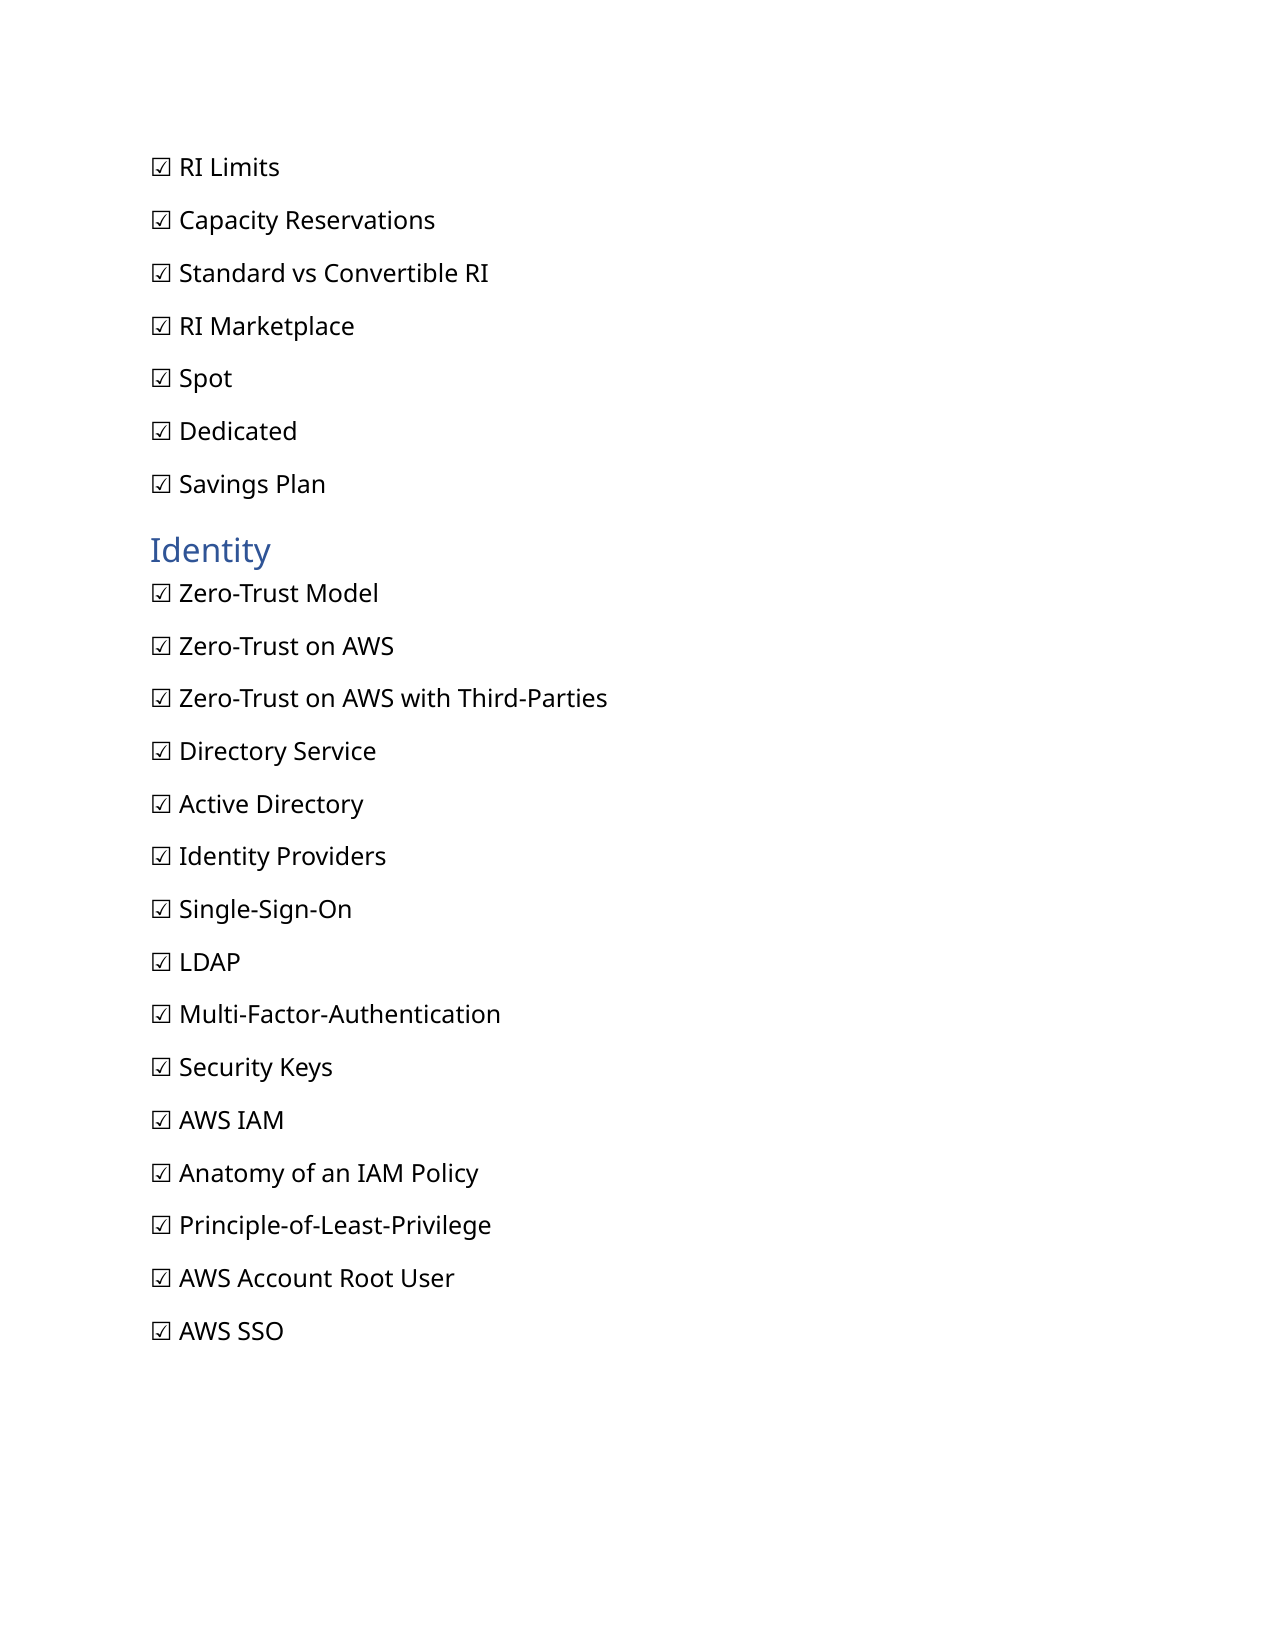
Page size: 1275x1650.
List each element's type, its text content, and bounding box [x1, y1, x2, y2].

text Security Keys [150, 1050, 1125, 1084]
subtitle Identity [150, 527, 1125, 573]
text AWS Account Root User [150, 1261, 1125, 1295]
text Active Directory [150, 786, 1125, 820]
text Principle-of-Least-Privilege [150, 1208, 1125, 1242]
text Anatomy of an IAM Policy [150, 1155, 1125, 1189]
text Identity Providers [150, 839, 1125, 873]
text Zero-Trust on AWS [150, 628, 1125, 662]
text LDAP [150, 944, 1125, 978]
text AWS IAM [150, 1102, 1125, 1137]
text Directory Service [150, 733, 1125, 768]
text Single-Sign-On [150, 892, 1125, 926]
text Dedicated [150, 413, 1125, 448]
text Multi-Factor-Authentication [150, 997, 1125, 1031]
text Spot [150, 361, 1125, 395]
text Capacity Reservations [150, 203, 1125, 237]
text RI Marketplace [150, 308, 1125, 342]
text AWS SSO [150, 1313, 1125, 1347]
text Standard vs Convertible RI [150, 255, 1125, 289]
text Zero-Trust on AWS with Third-Parties [150, 681, 1125, 715]
text RI Limits [150, 150, 1125, 184]
text Zero-Trust Model [150, 575, 1125, 609]
text Savings Plan [150, 466, 1125, 500]
